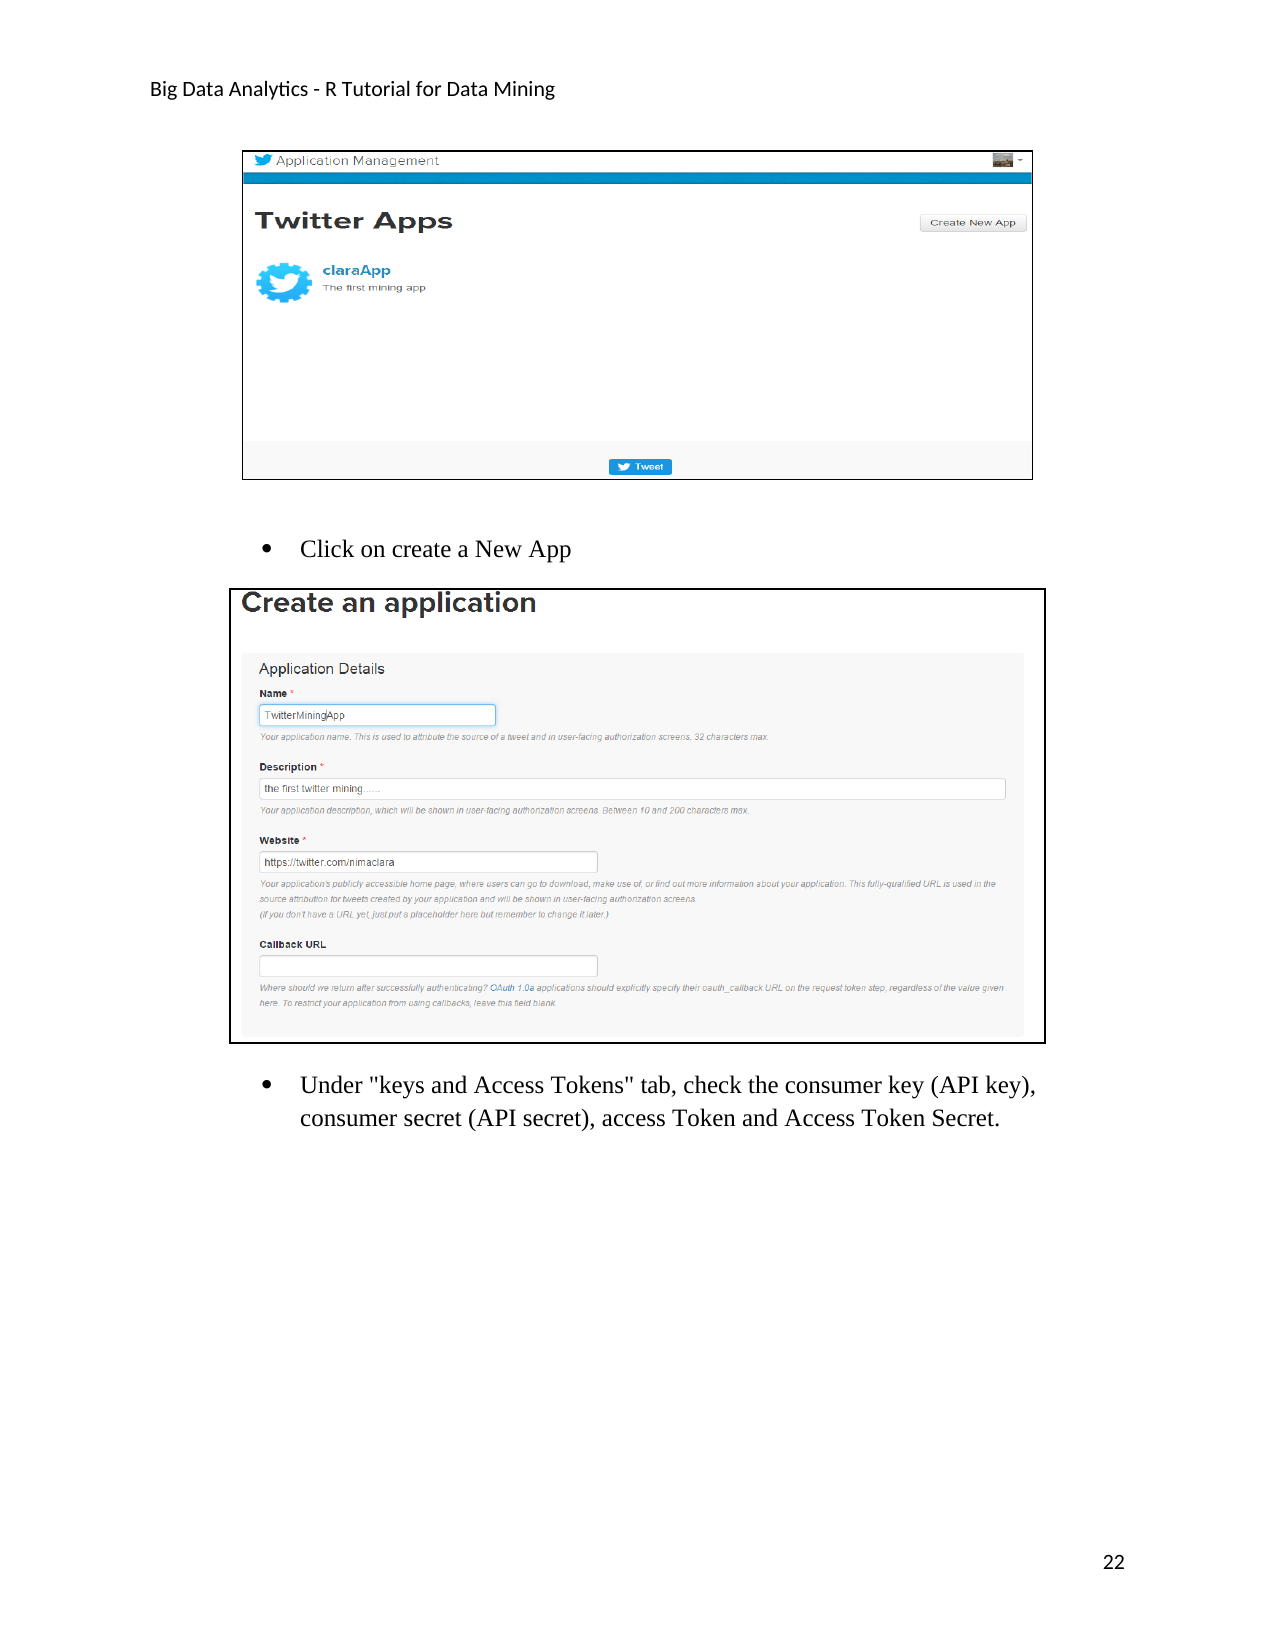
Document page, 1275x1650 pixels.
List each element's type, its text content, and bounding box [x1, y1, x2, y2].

picture [243, 152, 1032, 172]
picture [231, 590, 1044, 1042]
list Click on create a New App [262, 534, 1125, 563]
list Under "keys and Access Tokens" tab, check the consumer key (API key), consumer secret (API secret), access Token and Access Token Secret. [262, 1071, 1125, 1132]
picture [243, 185, 1032, 479]
